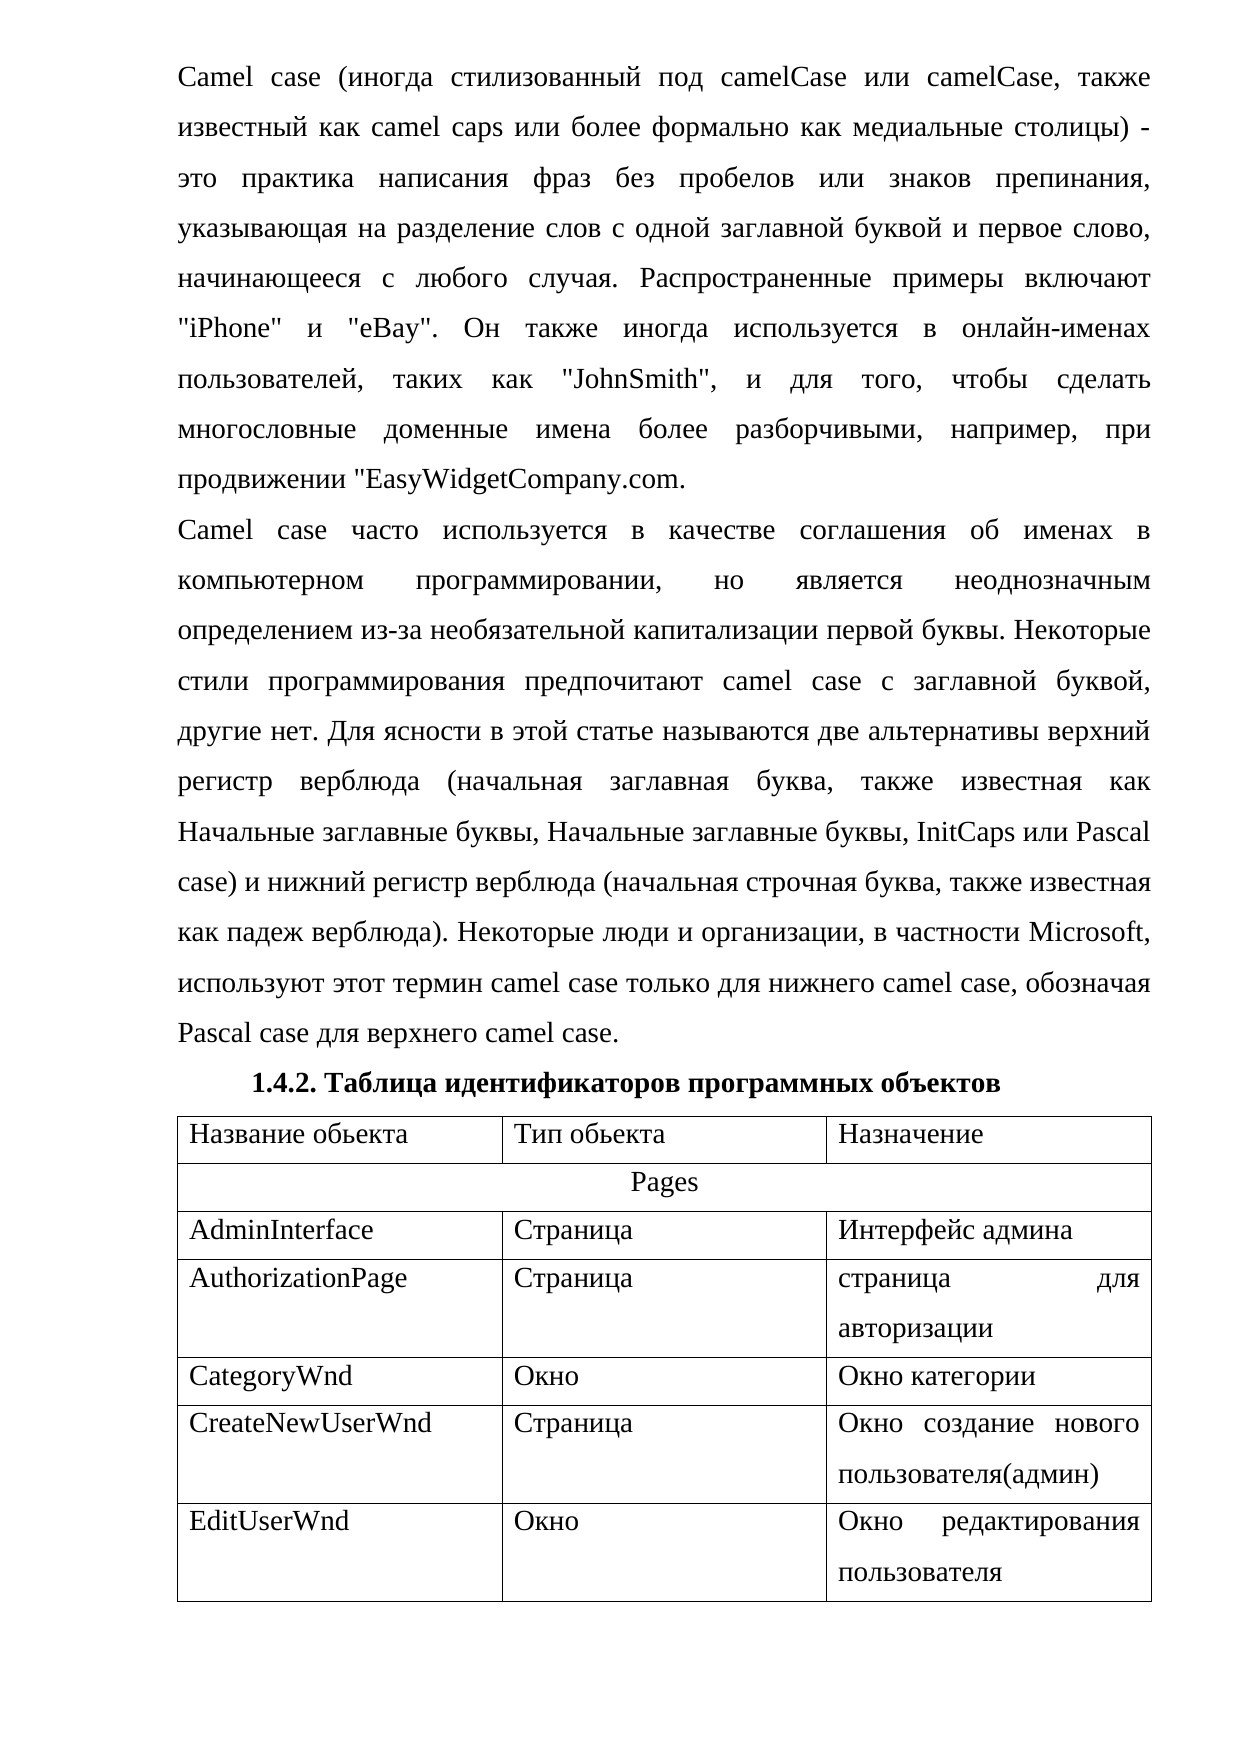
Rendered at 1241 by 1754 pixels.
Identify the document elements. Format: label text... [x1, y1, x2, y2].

table_header Название обьекта [178, 1117, 502, 1163]
table_cell CreateNewUserWnd [178, 1406, 502, 1502]
table_cell Окно создание нового пользователя(админ) [827, 1406, 1151, 1502]
table_cell AuthorizationPage [178, 1260, 502, 1357]
table_cell CategoryWnd [178, 1358, 502, 1404]
text Camel case часто используется в качестве соглашения об именах в компьютерном программировании, но является неоднозначным определением из-за необязательной капитализации первой буквы. Некоторые стили программирования предпочитают camel case с заглавной буквой, другие нет. Для ясности в этой статье называются две альтернативы верхний регистр верблюда (начальная заглавная буква, также известная как Начальные заглавные буквы, Начальные заглавные буквы, InitCaps или Pascal case) и нижний регистр верблюда (начальная строчная буква, также известная как падеж верблюда). Некоторые люди и организации, в частности Microsoft, используют этот термин camel case только для нижнего camel case, обозначая Pascal case для верхнего camel case. [177, 512, 1152, 1048]
table_cell Окно редактирования пользователя [827, 1504, 1151, 1601]
table_cell Окно категории [827, 1358, 1151, 1404]
table_cell Страница [503, 1260, 826, 1357]
table_cell Pages [178, 1164, 1151, 1211]
table_cell EditUserWnd [178, 1504, 502, 1601]
text Camel case (иногда стилизованный под camelCase или camelCase, также известный как camel caps или более формально как медиальные столицы) - это практика написания фраз без пробелов или знаков препинания, указывающая на разделение слов с одной заглавной буквой и первое слово, начинающееся с любого случая. Распространенные примеры включают "iPhone" и "eBay". Он также иногда используется в онлайн-именах пользователей, таких как "JohnSmith", и для того, чтобы сделать многословные доменные имена более разборчивыми, например, при продвижении "EasyWidgetCompany.com. [177, 59, 1152, 495]
table_cell AdminInterface [178, 1212, 502, 1259]
table_header Назначение [827, 1117, 1151, 1163]
table_cell Окно [503, 1504, 826, 1601]
table_cell Страница [503, 1406, 826, 1502]
table_cell Страница [503, 1212, 826, 1259]
table_cell страница для авторизации [827, 1260, 1151, 1357]
table_cell Интерфейс админа [827, 1212, 1151, 1259]
table_header Тип обьекта [503, 1117, 826, 1163]
text 1.4.2. Таблица идентификаторов программных объектов [177, 1065, 1152, 1099]
table_cell Окно [503, 1358, 826, 1404]
